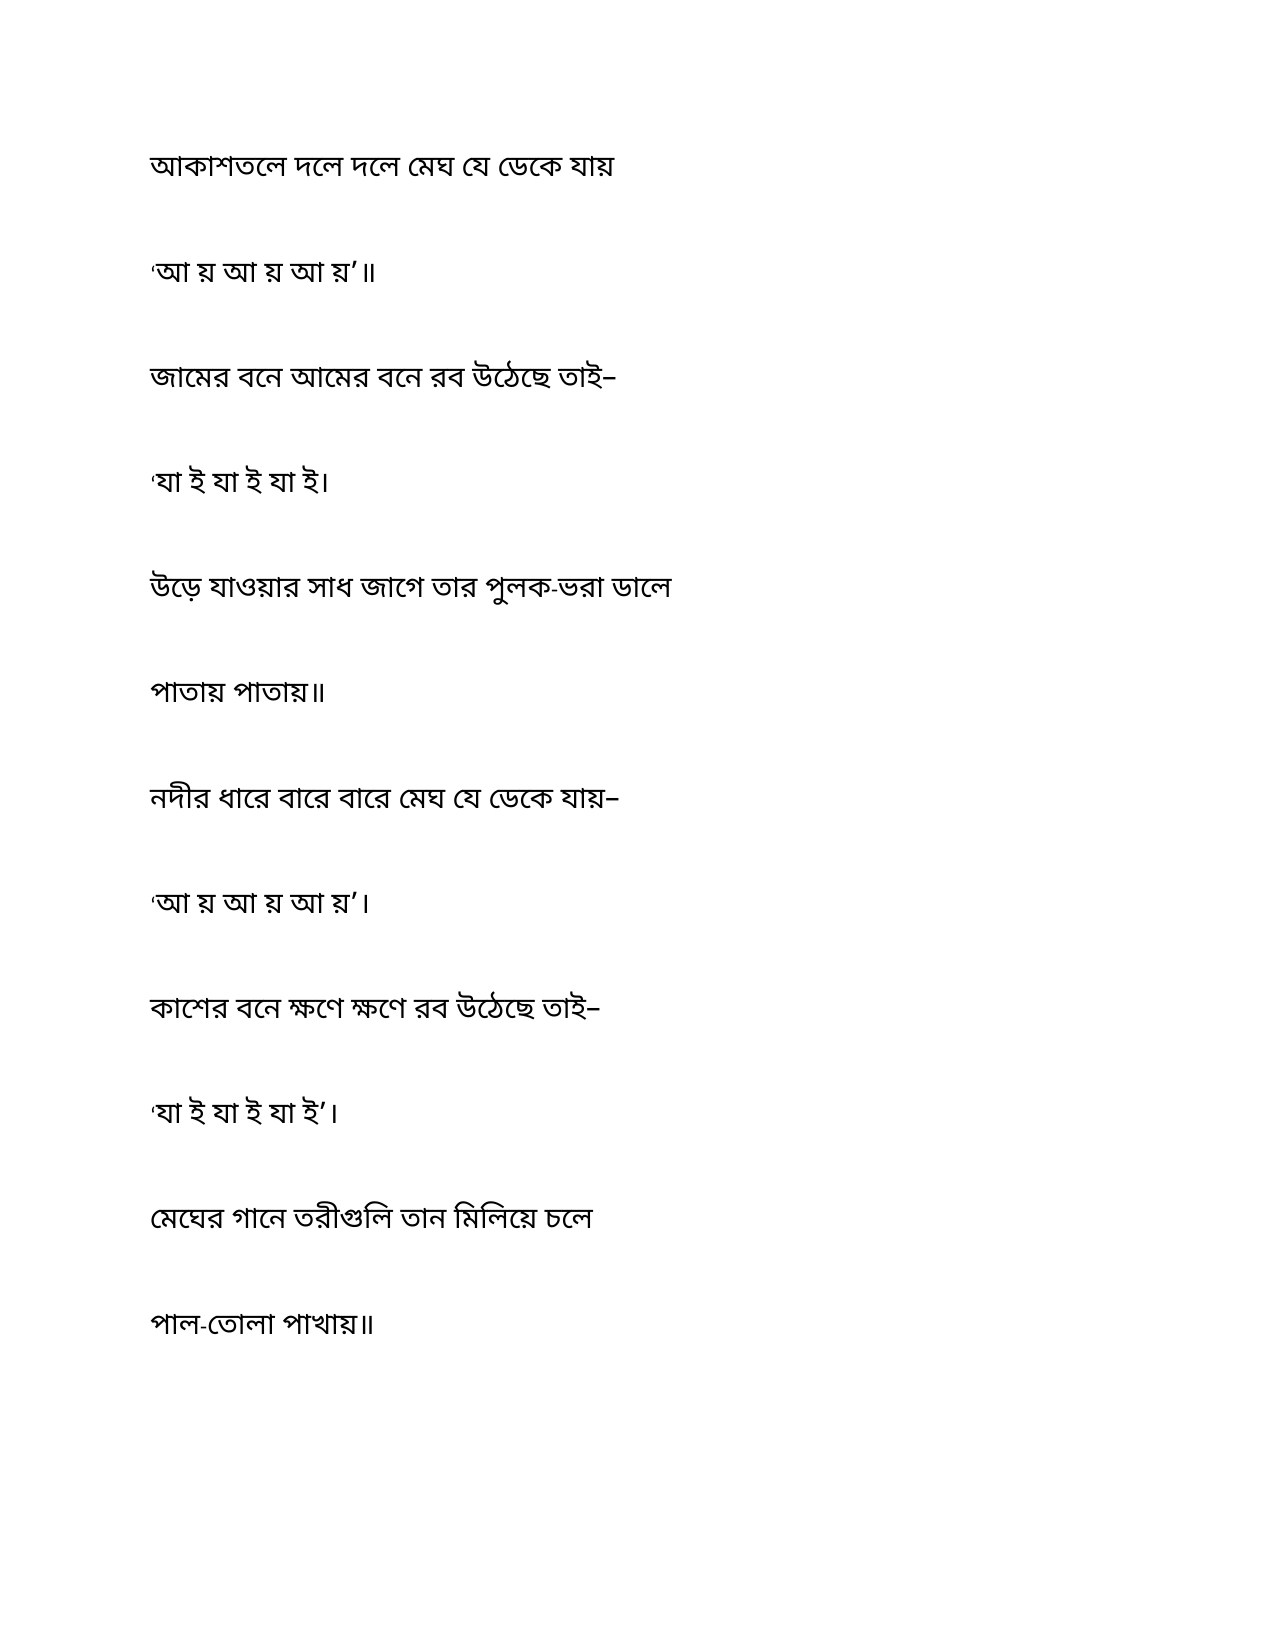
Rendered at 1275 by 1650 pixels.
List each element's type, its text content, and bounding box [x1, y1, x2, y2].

text ‘যা ই যা ই যা ই। [150, 466, 1125, 504]
text জামের বনে আমের বনে রব উঠেছে তাই– [150, 360, 1125, 399]
text আকাশতলে দলে দলে মেঘ যে ডেকে যায় [150, 150, 1125, 189]
text নদীর ধারে বারে বারে মেঘ যে ডেকে যায়– [150, 781, 1125, 820]
text ‘যা ই যা ই যা ই’। [150, 1097, 1125, 1136]
text পাল-তোলা পাখায়॥ [150, 1307, 1125, 1346]
text পাতায় পাতায়॥ [150, 676, 1125, 715]
text কাশের বনে ক্ষণে ক্ষণে রব উঠেছে তাই– [150, 992, 1125, 1030]
text ‘আ য় আ য় আ য়’। [150, 886, 1125, 925]
text ‘আ য় আ য় আ য়’॥ [150, 255, 1125, 294]
text উড়ে যাওয়ার সাধ জাগে তার পুলক-ভরা ডালে [150, 571, 1125, 609]
text মেঘের গানে তরীগুলি তান মিলিয়ে চলে [150, 1202, 1125, 1241]
